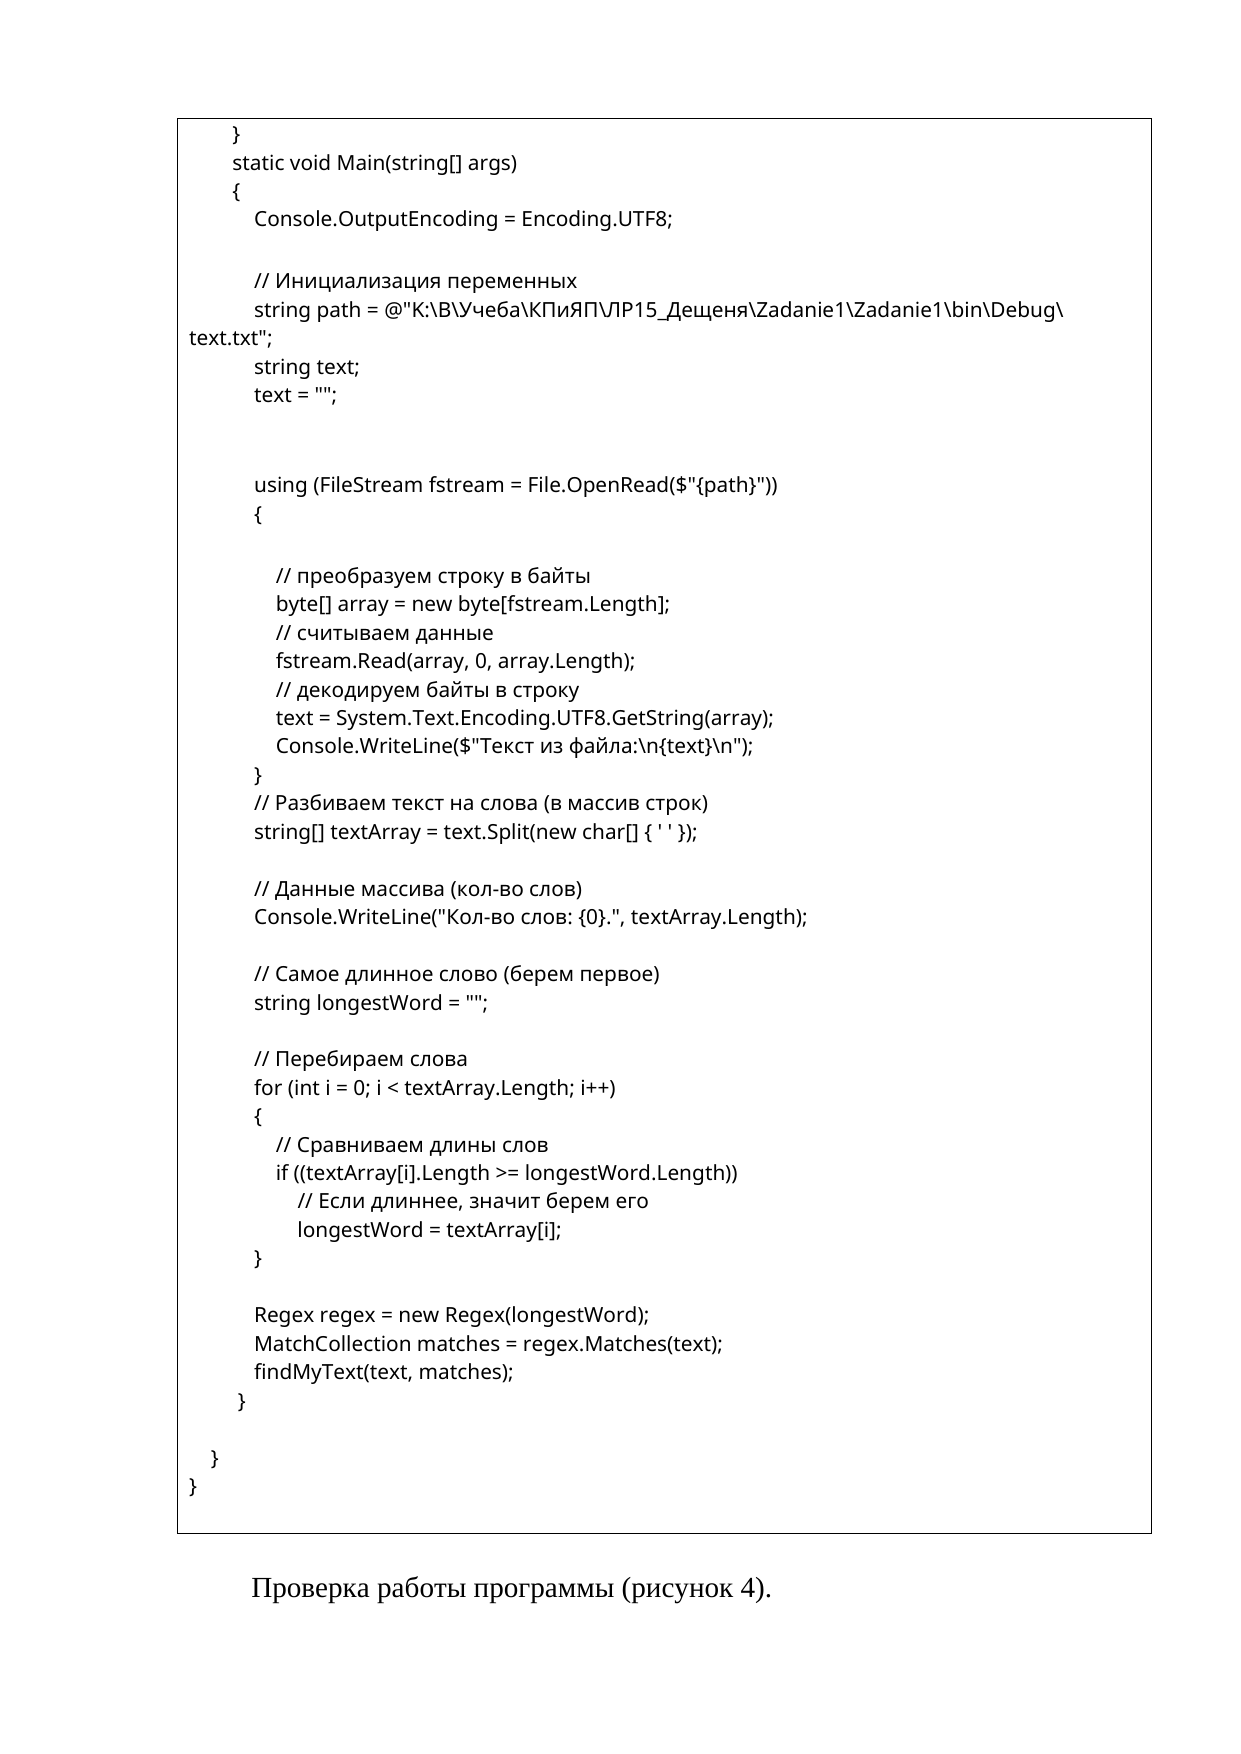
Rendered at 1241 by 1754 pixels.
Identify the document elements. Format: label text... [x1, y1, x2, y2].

text Проверка работы программы (рисунок 4). [177, 1570, 1152, 1604]
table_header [178, 119, 1151, 1533]
